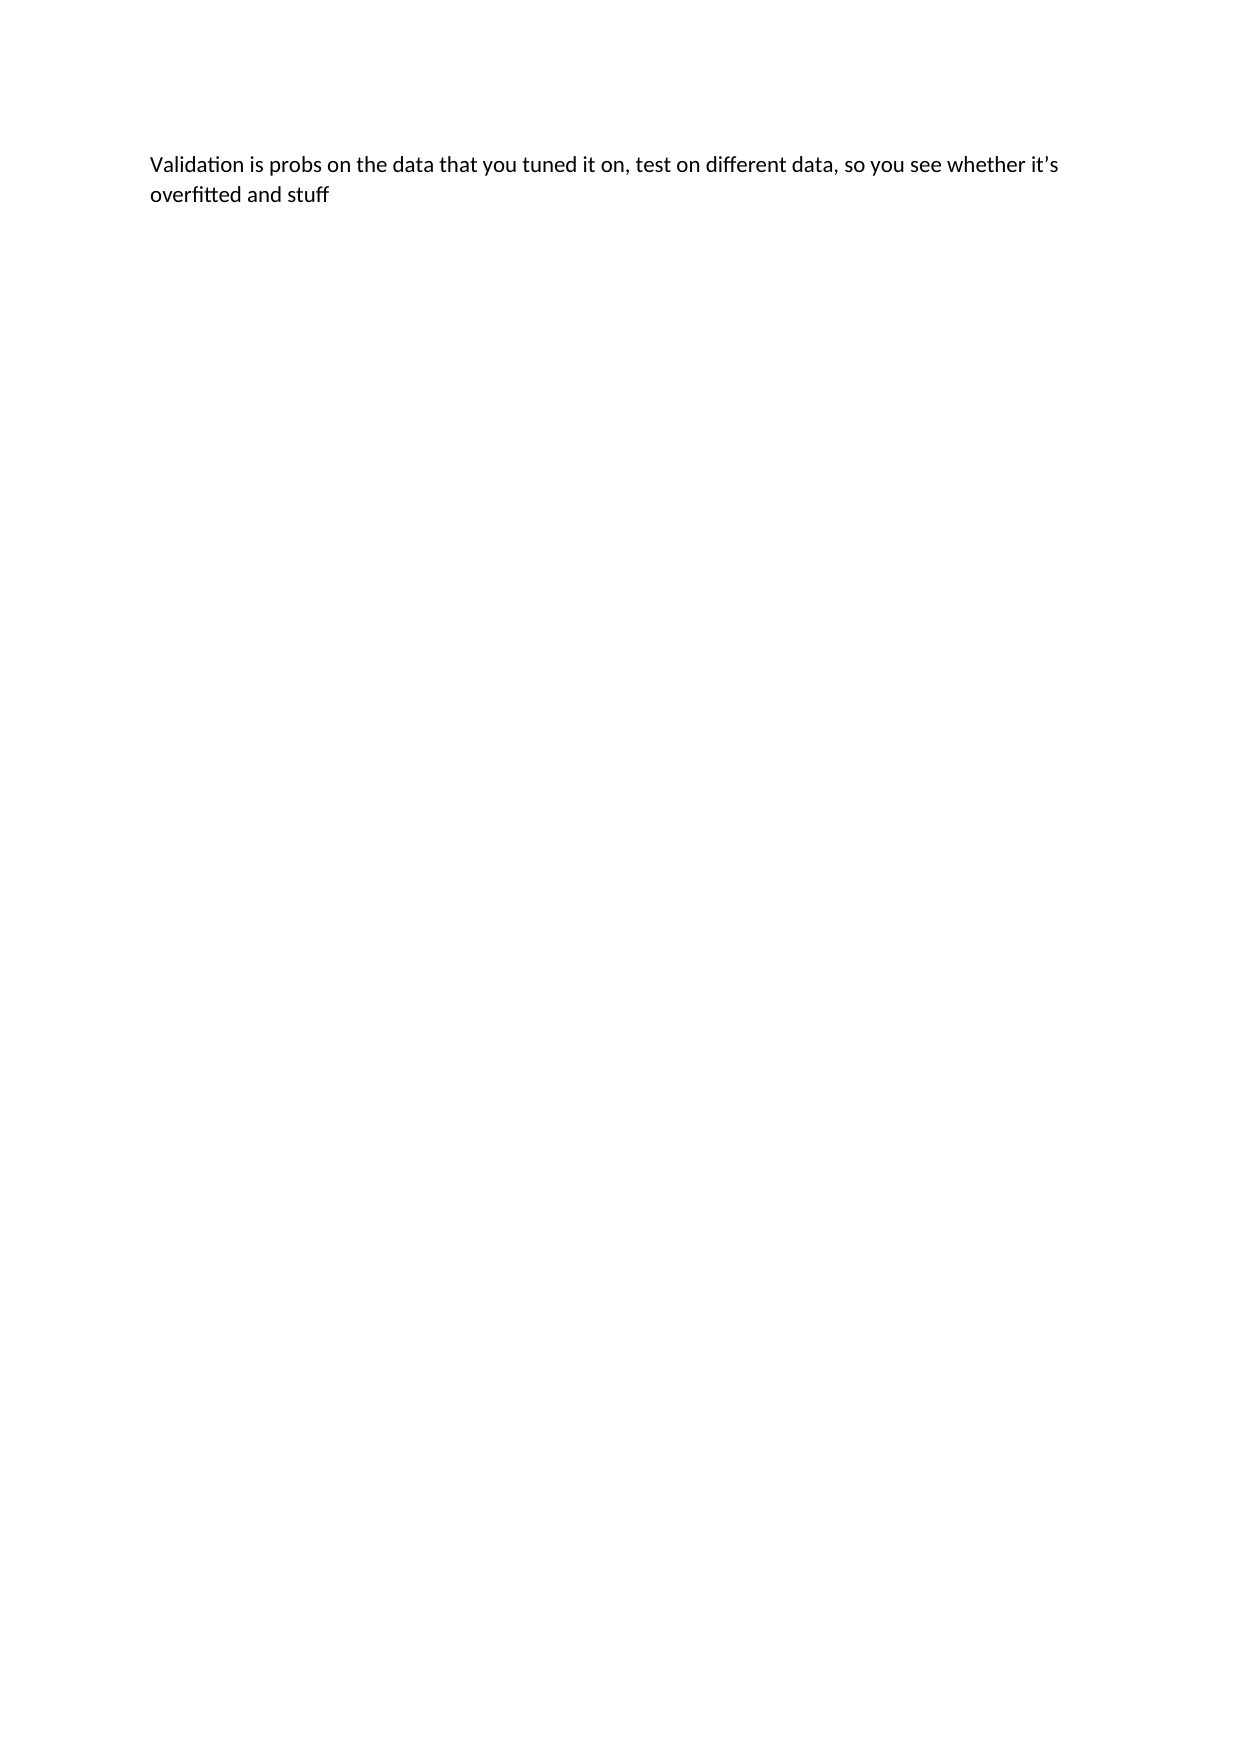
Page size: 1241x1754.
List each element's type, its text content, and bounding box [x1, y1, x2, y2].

text Validation is probs on the data that you tuned it on, test on different data, so you see whether it’s overfitted and stuff [150, 150, 1090, 208]
